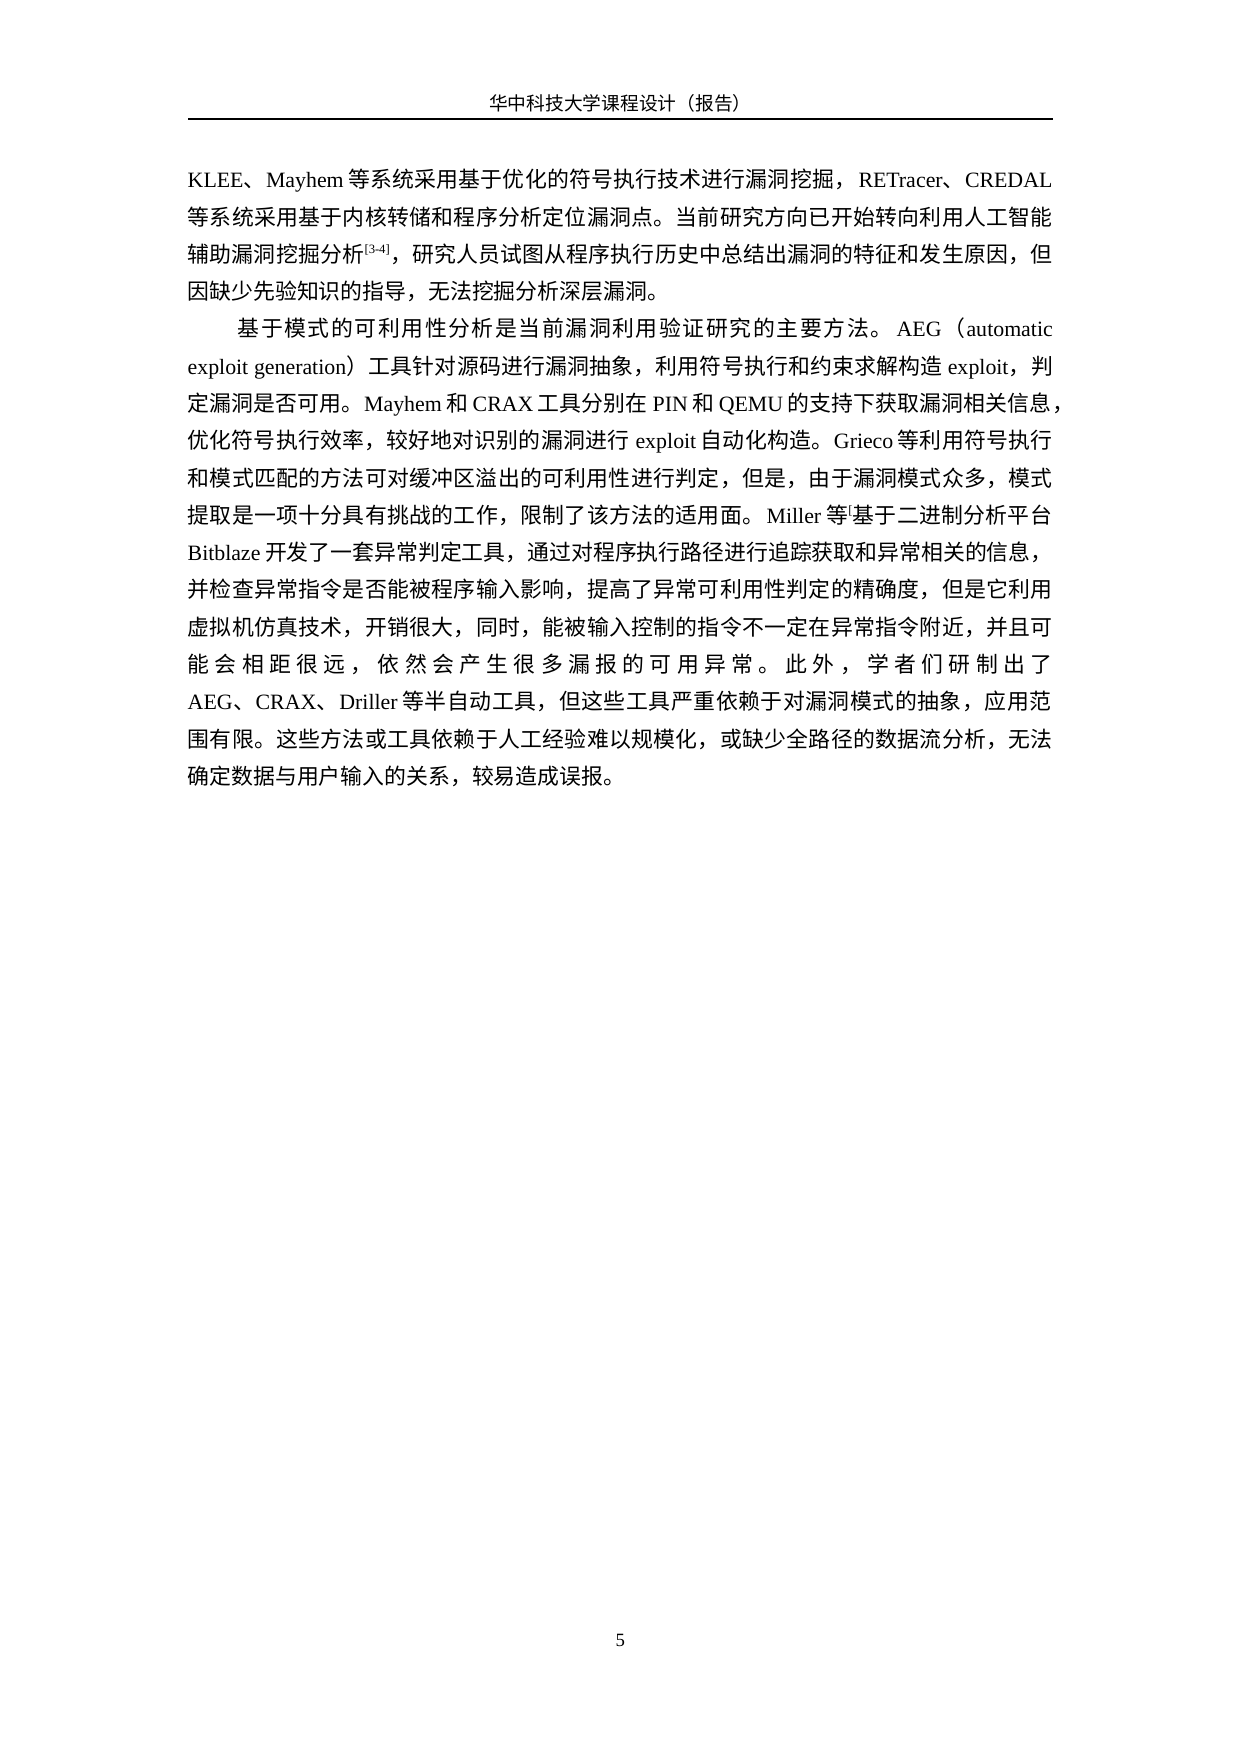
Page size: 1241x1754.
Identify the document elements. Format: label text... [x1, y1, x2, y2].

text 基于模式的可利用性分析是当前漏洞利用验证研究的主要方法。AEG（automatic exploit generation）工具针对源码进行漏洞抽象，利用符号执行和约束求解构造exploit，判定漏洞是否可用。Mayhem和CRAX工具分别在PIN和QEMU的支持下获取漏洞相关信息，优化符号执行效率，较好地对识别的漏洞进行exploit自动化构造。Grieco等利用符号执行和模式匹配的方法可对缓冲区溢出的可利用性进行判定，但是，由于漏洞模式众多，模式提取是一项十分具有挑战的工作，限制了该方法的适用面。Miller等[基于二进制分析平台Bitblaze开发了一套异常判定工具，通过对程序执行路径进行追踪获取和异常相关的信息，并检查异常指令是否能被程序输入影响，提高了异常可利用性判定的精确度，但是它利用虚拟机仿真技术，开销很大，同时，能被输入控制的指令不一定在异常指令附近，并且可能会相距很远，依然会产生很多漏报的可用异常。此外，学者们研制出了AEG、CRAX、Driller等半自动工具，但这些工具严重依赖于对漏洞模式的抽象，应用范围有限。这些方法或工具依赖于人工经验难以规模化，或缺少全路径的数据流分析，无法确定数据与用户输入的关系，较易造成误报。 [187, 311, 1053, 791]
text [187, 162, 1053, 306]
